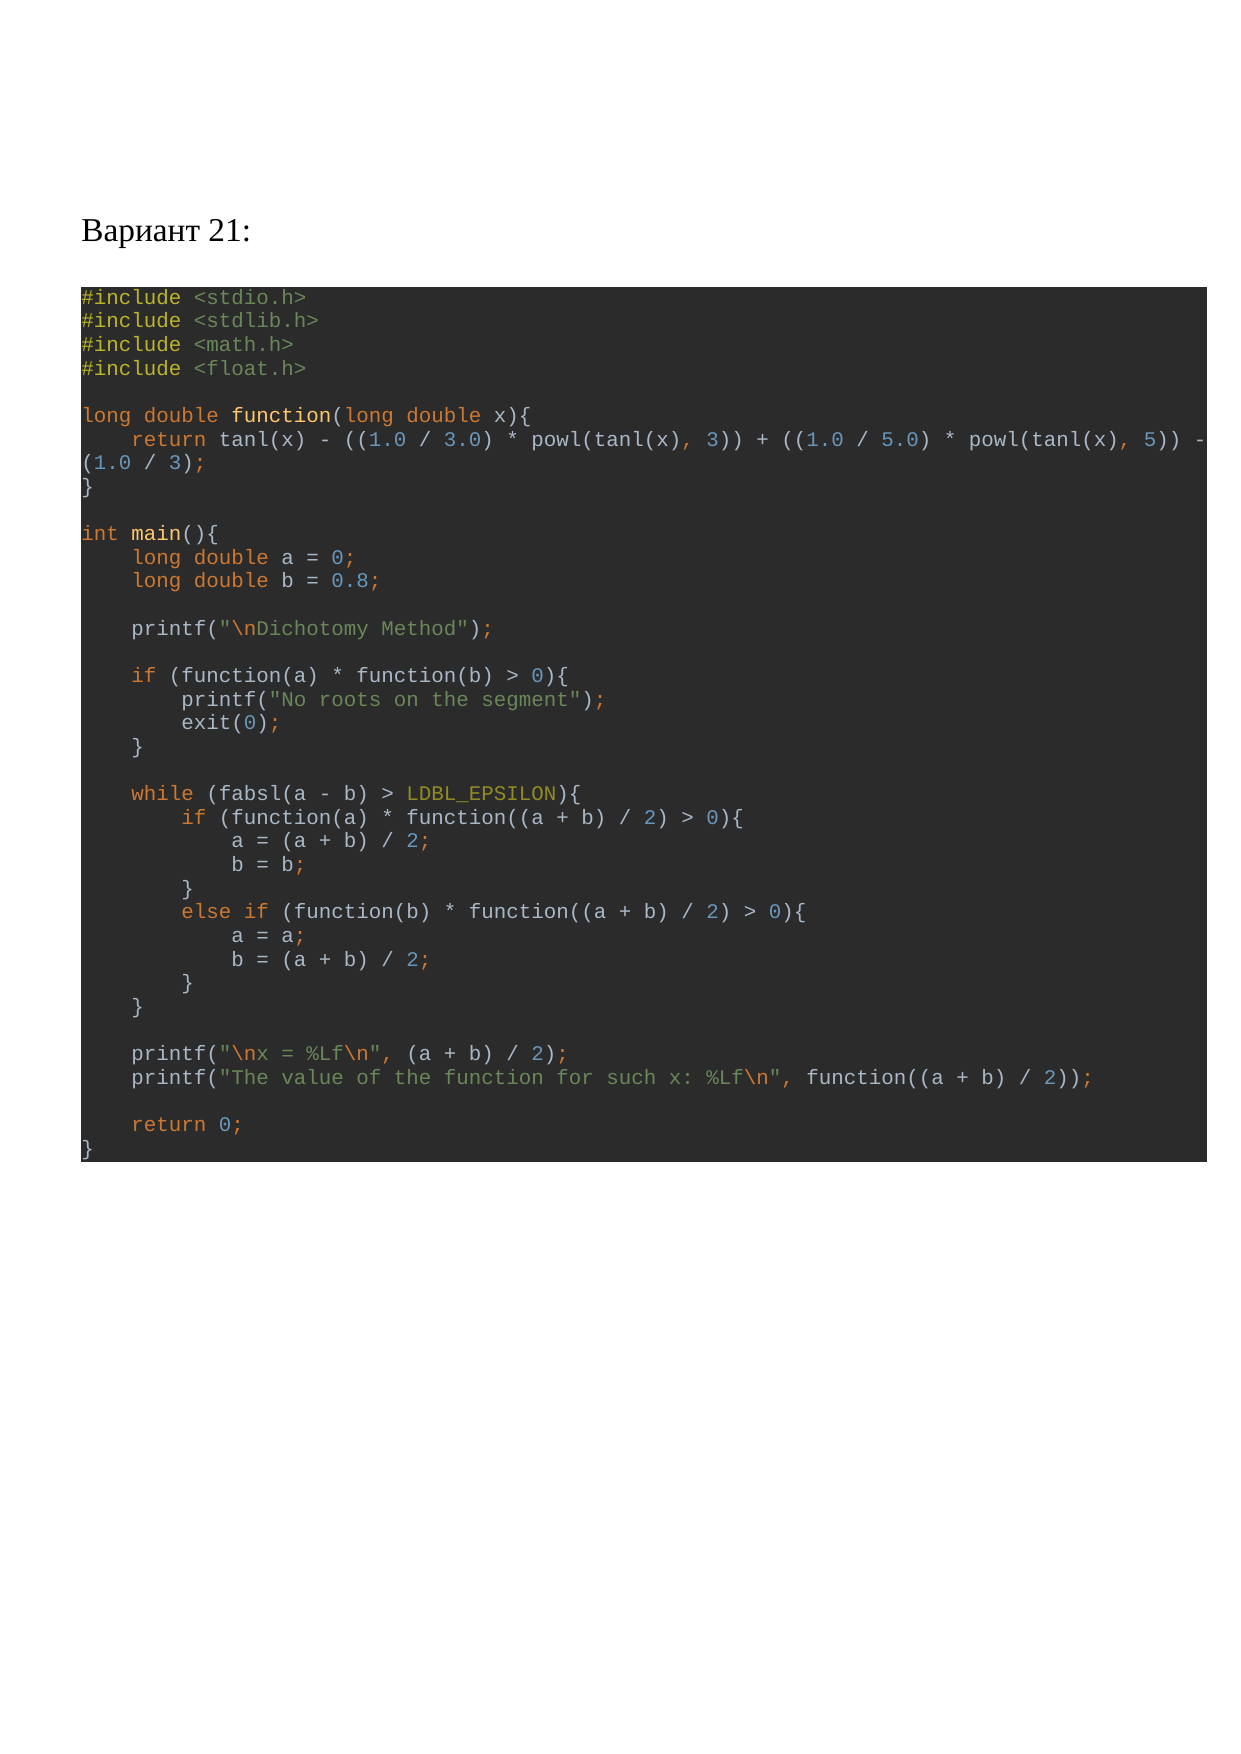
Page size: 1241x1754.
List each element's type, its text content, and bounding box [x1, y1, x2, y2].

text Вариант 21: [81, 172, 1207, 248]
text #include <stdio.h> #include <stdlib.h> #include <math.h> #include <float.h> long double function(long double x){ return tanl(x) - ((1.0 / 3.0) * powl(tanl(x), 3)) + ((1.0 / 5.0) * powl(tanl(x), 5)) - (1.0 / 3); } int main(){ long double a = 0; long double b = 0.8; printf("\nDichotomy Method"); if (function(a) * function(b) > 0){ printf("No roots on the segment"); exit(0); } while (fabsl(a - b) > LDBL_EPSILON){ if (function(a) * function((a + b) / 2) > 0){ a = (a + b) / 2; b = b; } else if (function(b) * function((a + b) / 2) > 0){ a = a; b = (a + b) / 2; } } printf("\nx = %Lf\n", (a + b) / 2); printf("The value of the function for such x: %Lf\n", function((a + b) / 2)); return 0; } [81, 287, 1207, 1162]
